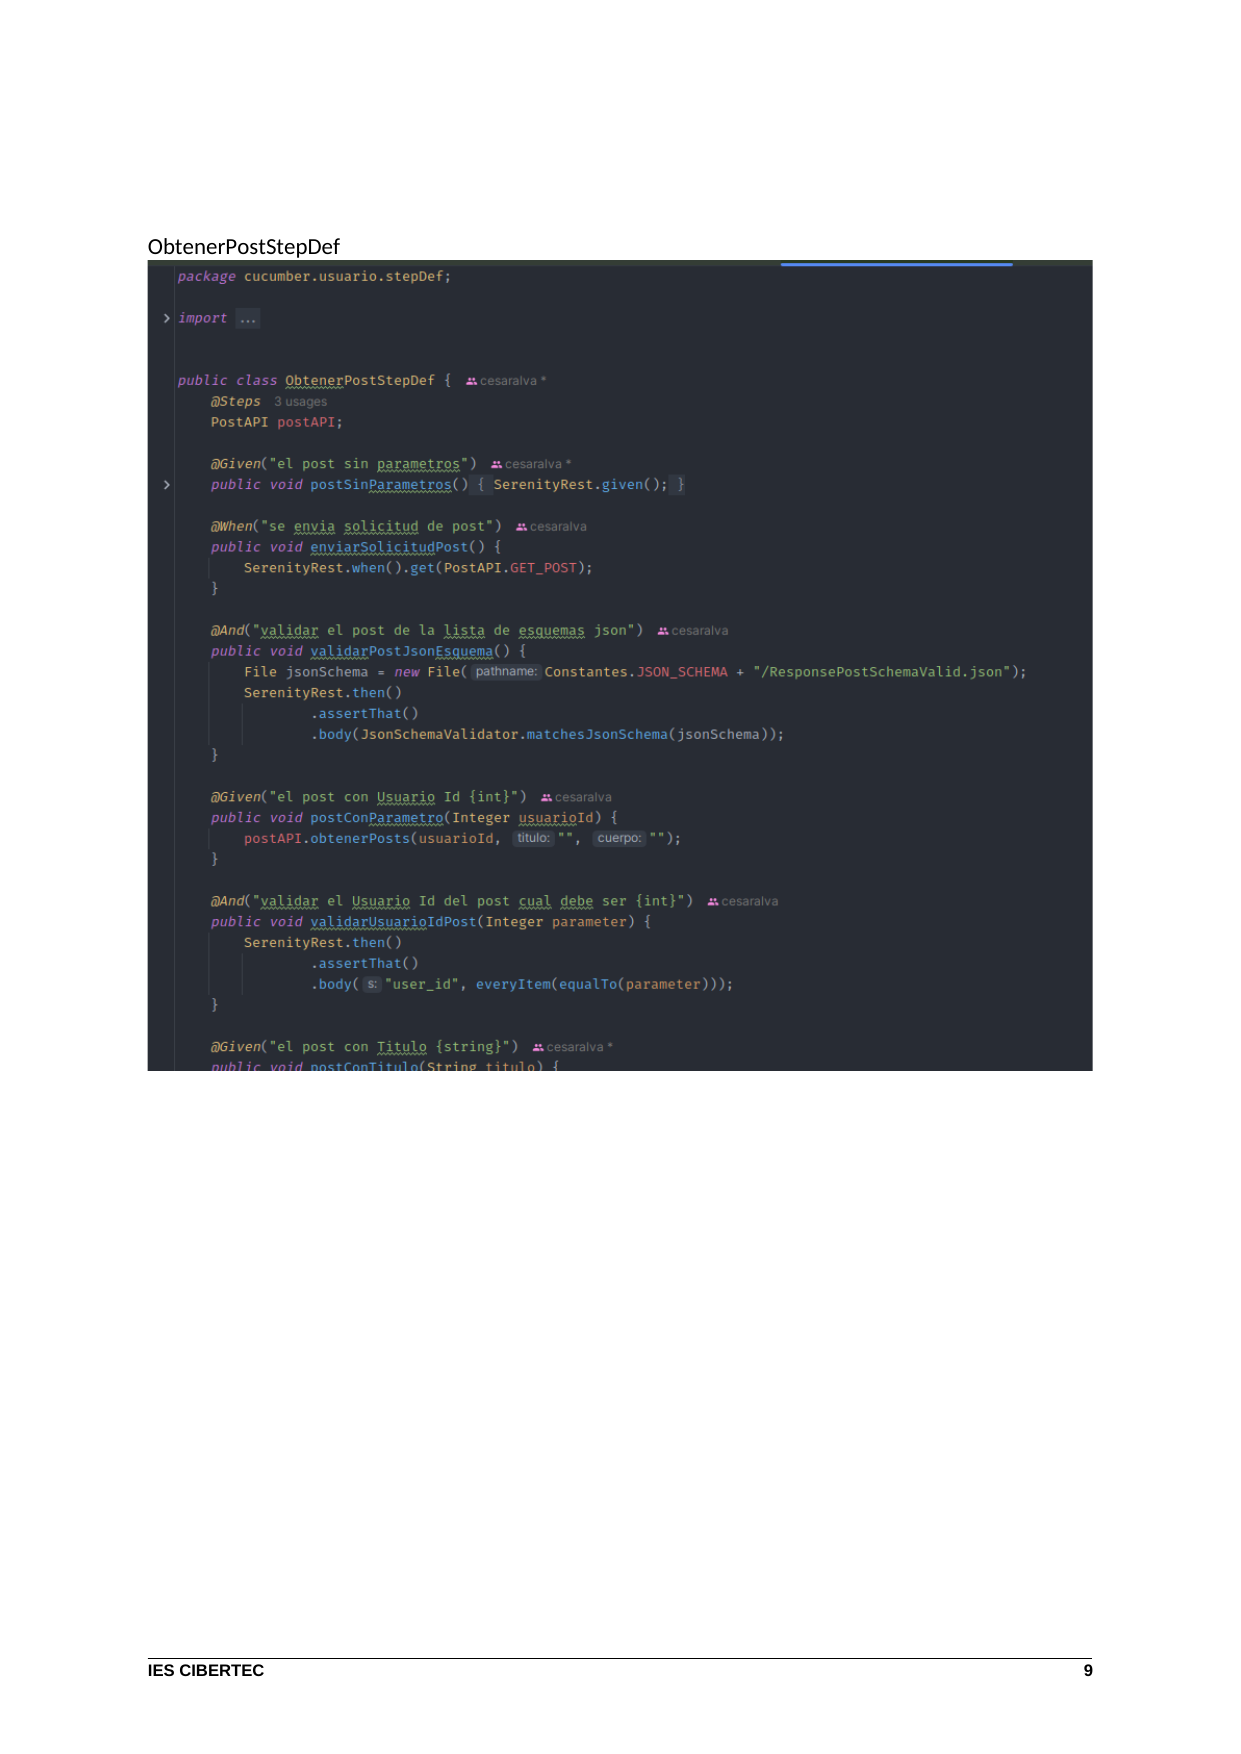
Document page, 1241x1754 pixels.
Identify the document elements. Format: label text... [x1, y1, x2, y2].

picture [147, 260, 1093, 1071]
text ObtenerPostStepDef [148, 232, 1092, 260]
